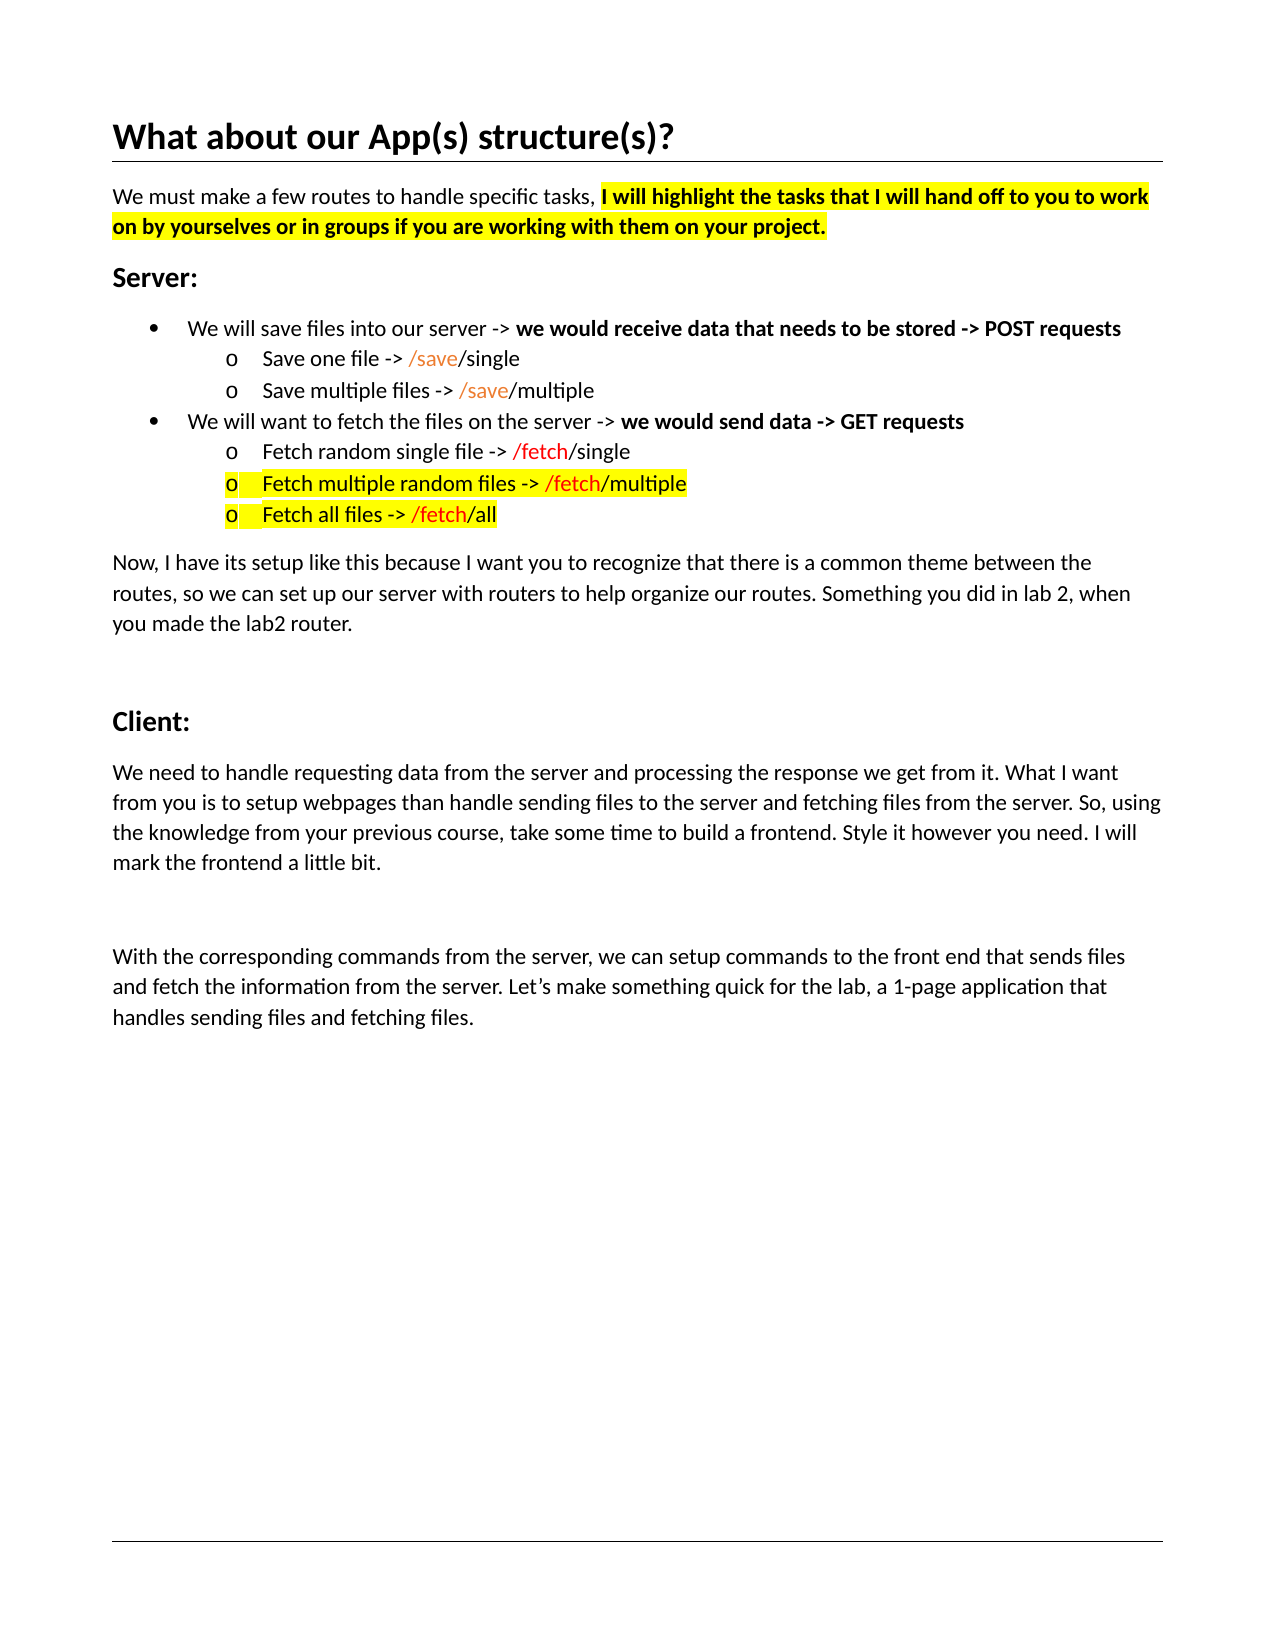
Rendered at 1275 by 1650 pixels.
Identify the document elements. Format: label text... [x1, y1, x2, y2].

list Fetch all files -> /fetch/all [262, 500, 1163, 529]
list We will save files into our server -> we would receive data that needs to be stored -> POST requests [150, 314, 1163, 342]
text We need to handle requesting data from the server and processing the response we get from it. What I want from you is to setup webpages than handle sending files to the server and fetching files from the server. So, using the knowledge from your previous course, take some time to build a frontend. Style it however you need. I will mark the frontend a little bit. [112, 758, 1163, 876]
text Client: [112, 703, 1163, 738]
text We must make a few routes to handle specific tasks, I will highlight the tasks that I will hand off to you to work on by yourselves or in groups if you are working with them on your project. [112, 182, 1163, 240]
list Fetch random single file -> /fetch/single [225, 437, 1163, 467]
text Server: [112, 259, 1163, 295]
list Save multiple files -> /save/multiple [225, 376, 1163, 405]
text What about our App(s) structure(s)? [112, 113, 1163, 161]
list Fetch multiple random files -> /fetch/multiple [262, 469, 1163, 498]
text Now, I have its setup like this because I want you to recognize that there is a common theme between the routes, so we can set up our server with routers to help organize our routes. Something you did in lab 2, when you made the lab2 router. [112, 548, 1163, 637]
list Save one file -> /save/single [225, 344, 1163, 373]
list We will want to fetch the files on the server -> we would send data -> GET requests [150, 407, 1163, 435]
text With the corresponding commands from the server, we can setup commands to the front end that sends files and fetch the information from the server. Let’s make something quick for the lab, a 1-page application that handles sending files and fetching files. [112, 942, 1163, 1031]
